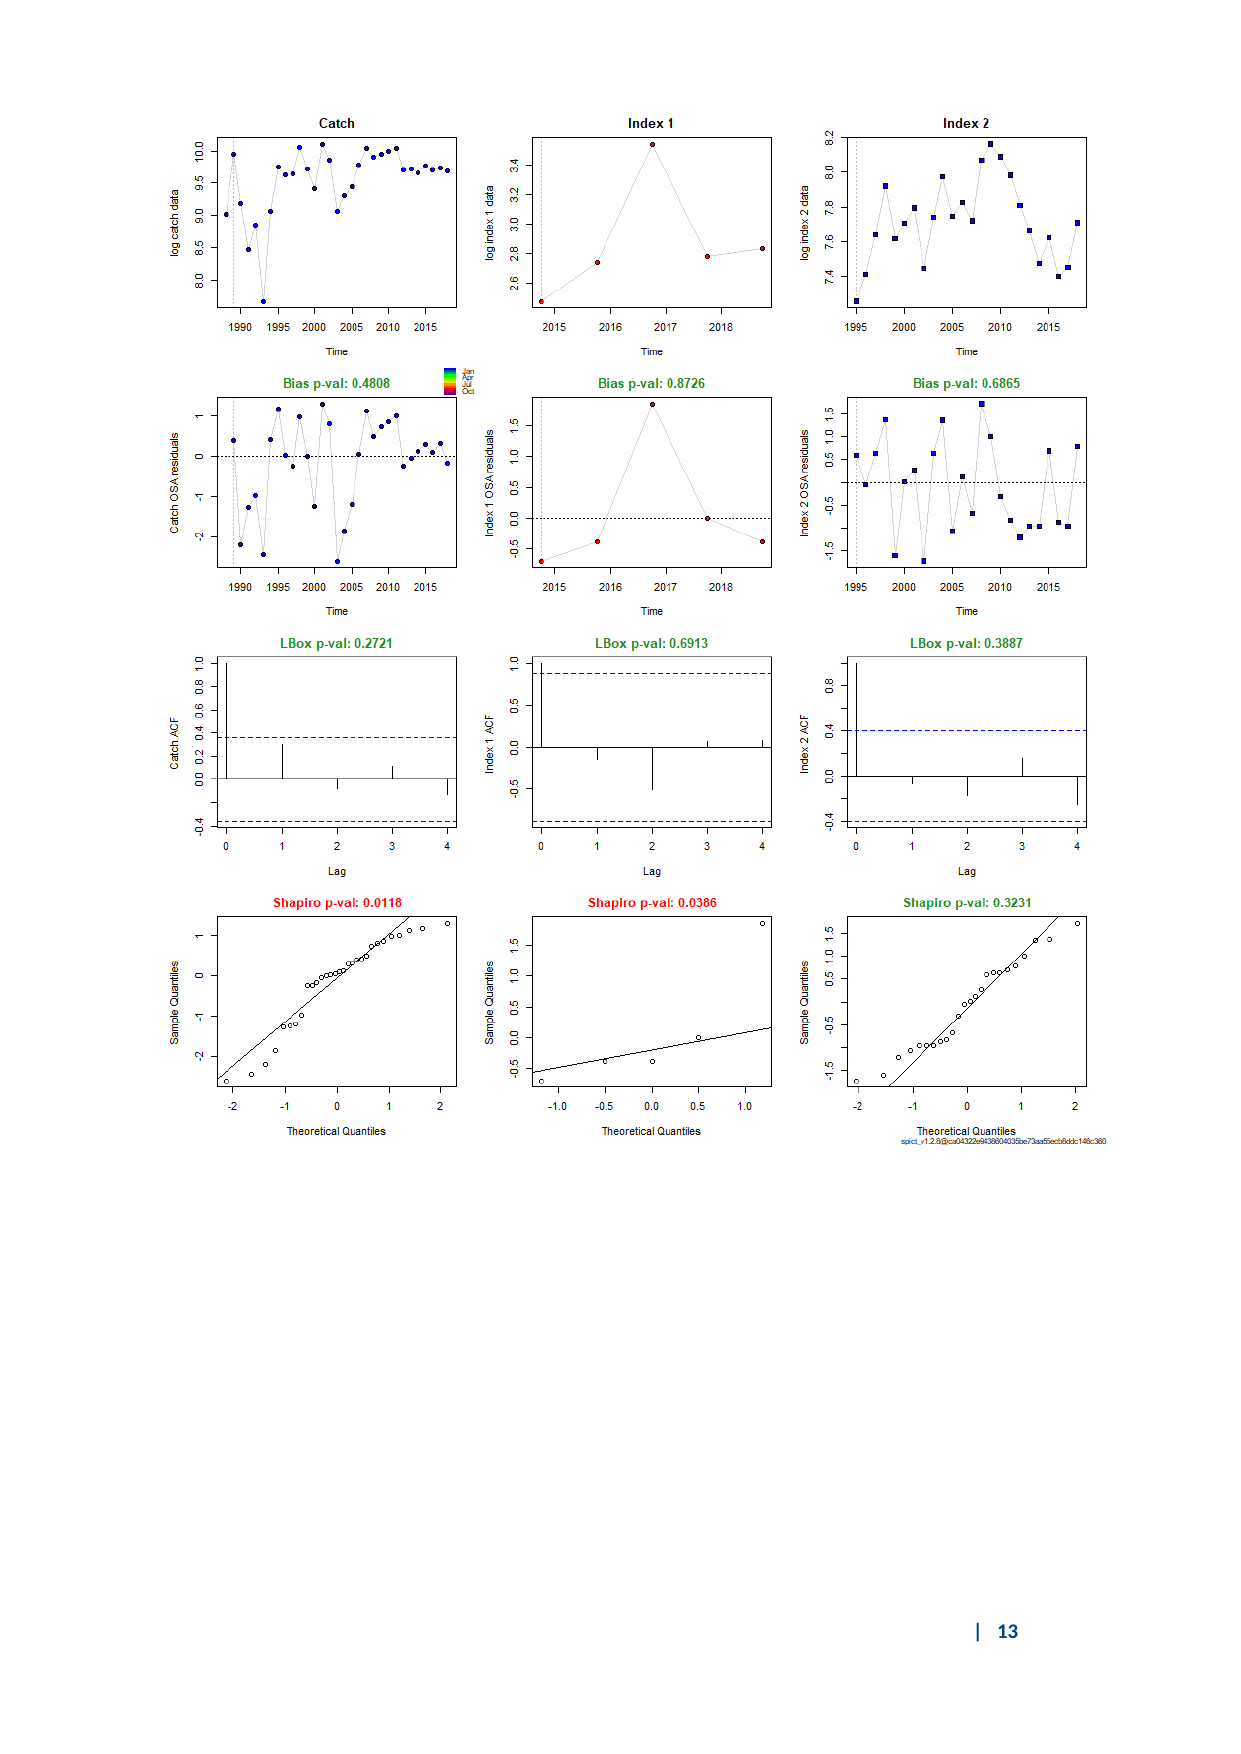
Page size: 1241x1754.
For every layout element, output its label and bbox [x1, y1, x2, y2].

picture [166, 106, 1111, 1145]
